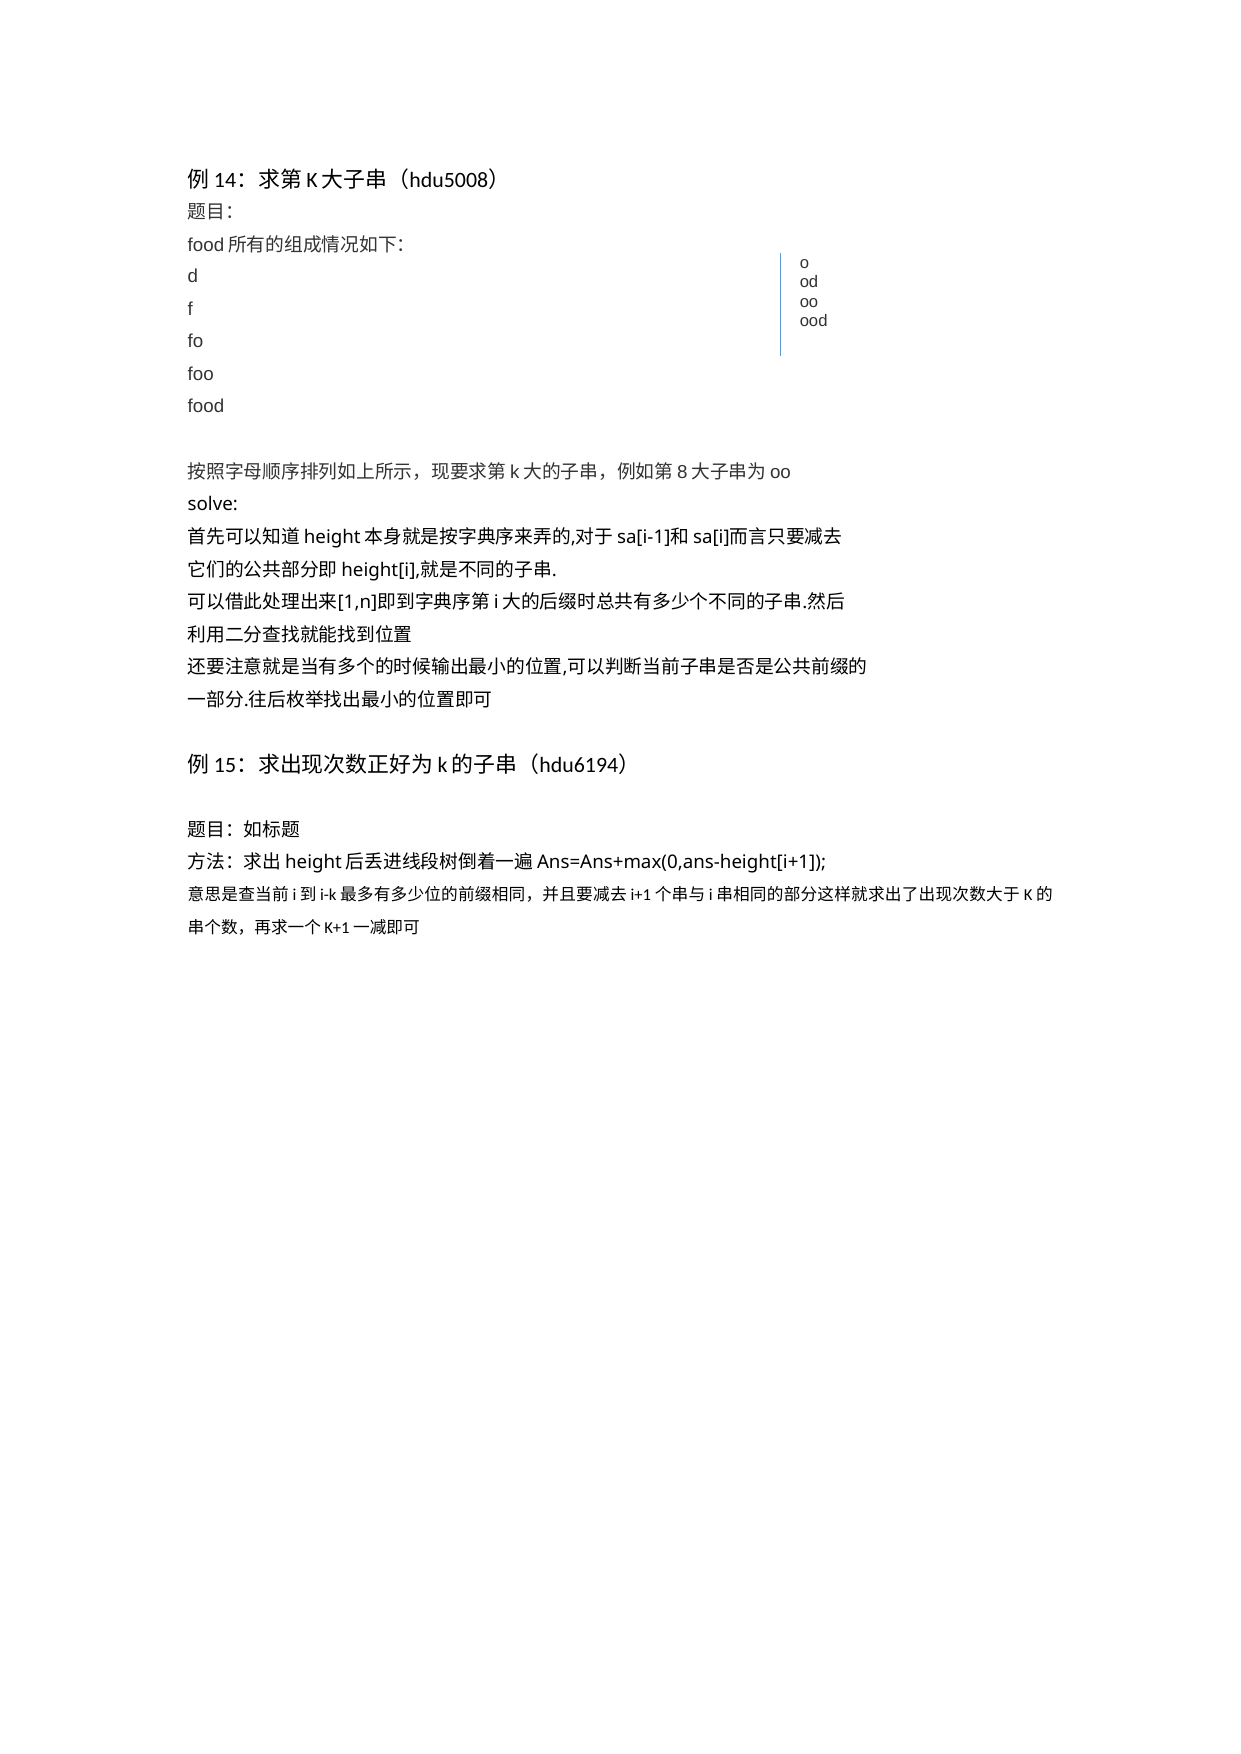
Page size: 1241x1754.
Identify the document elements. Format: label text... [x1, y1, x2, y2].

text 利用二分查找就能找到位置 [187, 617, 1053, 649]
text 它们的公共部分即height[i],就是不同的子串. [187, 552, 1053, 584]
text 例15：求出现次数正好为k的子串（hdu6194） [187, 747, 1053, 779]
text 一部分.往后枚举找出最小的位置即可 [187, 682, 1053, 714]
text 可以借此处理出来[1,n]即到字典序第i大的后缀时总共有多少个不同的子串.然后 [187, 584, 1053, 617]
text 例14：求第K大子串（hdu5008） [187, 162, 1053, 194]
text 还要注意就是当有多个的时候输出最小的位置,可以判断当前子串是否是公共前缀的 [187, 649, 1053, 682]
text 方法：求出height后丢进线段树倒着一遍Ans=Ans+max(0,ans-height[i+1]); [187, 844, 1053, 877]
text 首先可以知道height本身就是按字典序来弄的,对于sa[i-1]和sa[i]而言只要减去 [187, 519, 1053, 552]
text 题目： food所有的组成情况如下： d f fo foo food 按照字母顺序排列如上所示，现要求第k大的子串，例如第8大子串为oo [187, 194, 1053, 487]
text 题目：如标题 [187, 812, 1053, 844]
text 意思是查当前i到i-k最多有多少位的前缀相同，并且要减去i+1个串与i串相同的部分这样就求出了出现次数大于K的串个数，再求一个K+1一减即可 [187, 877, 1053, 942]
text solve: [187, 487, 1053, 519]
